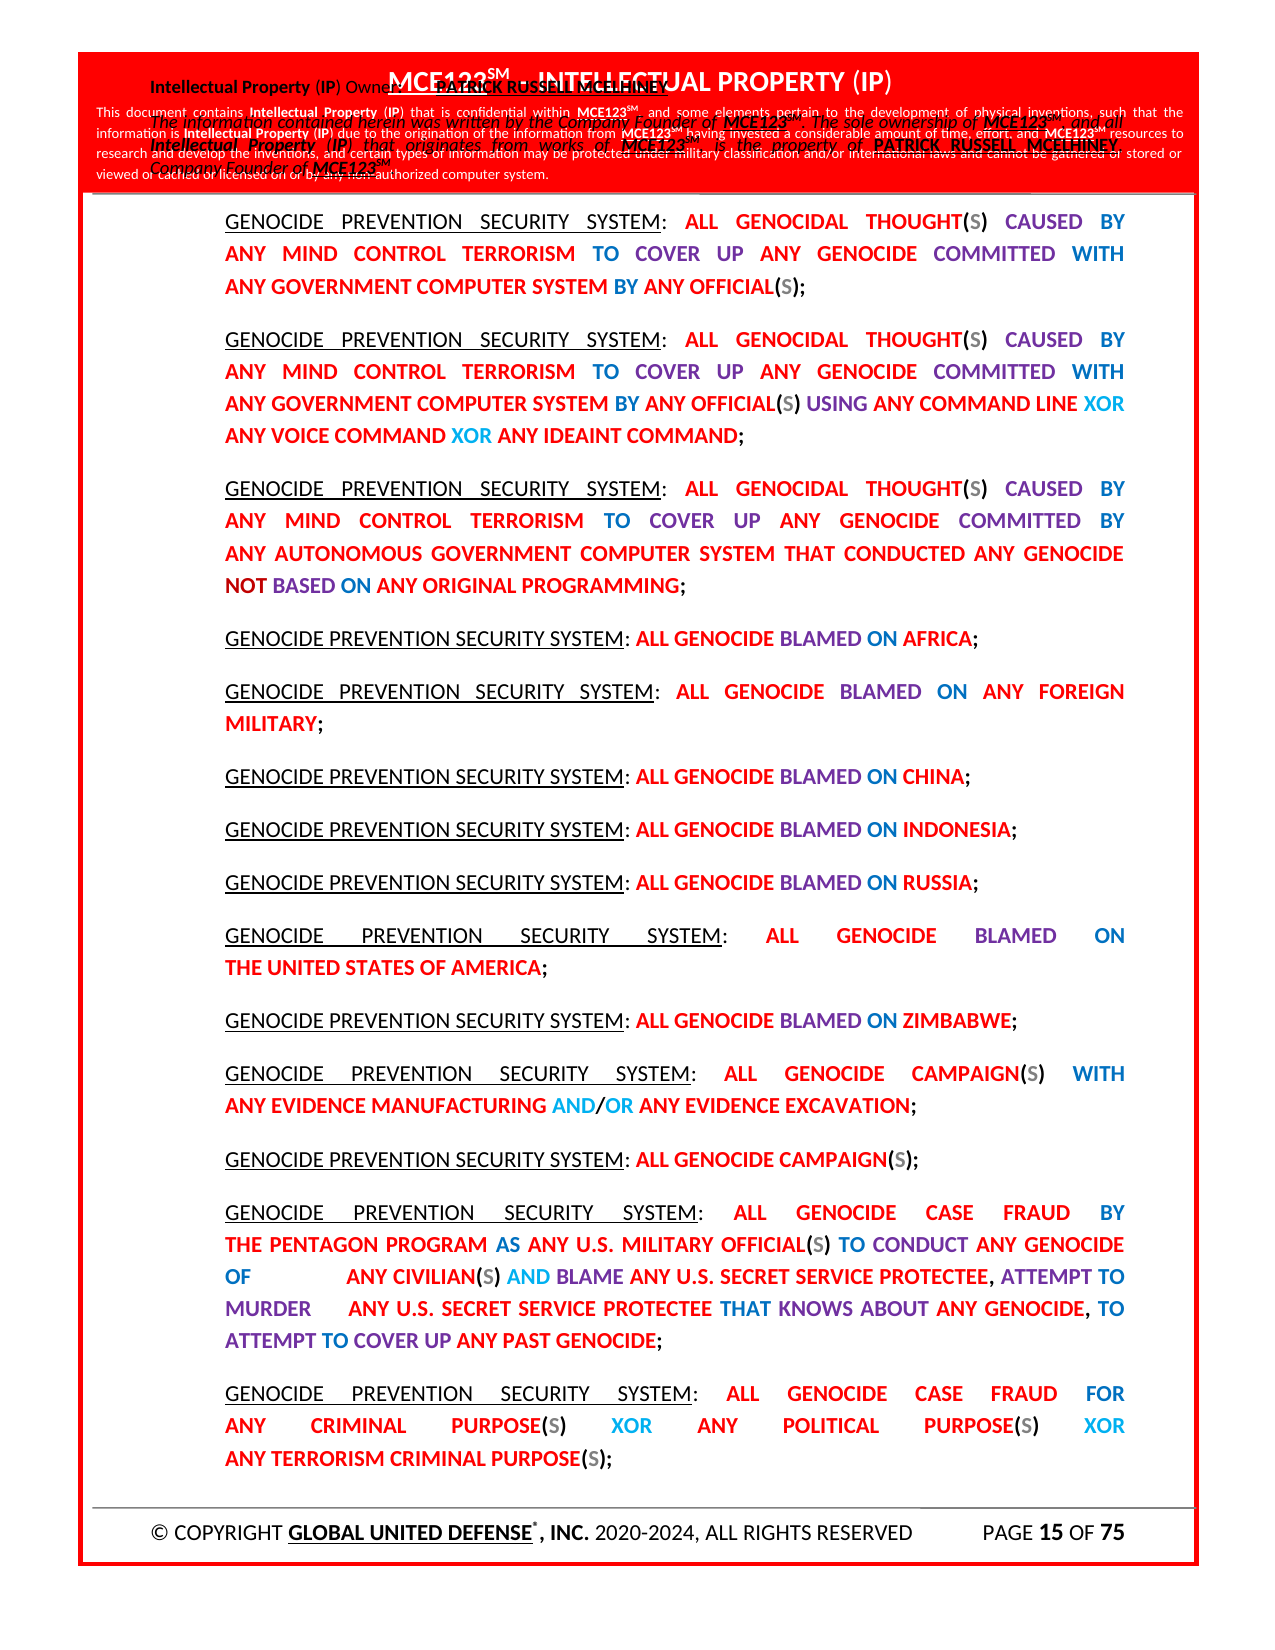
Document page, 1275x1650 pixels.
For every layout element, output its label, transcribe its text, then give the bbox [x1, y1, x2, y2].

text GENOCIDE PREVENTION SECURITY SYSTEM: ALL GENOCIDE CASE FRAUD BY THE PENTAGON PROGRAM AS ANY U.S. MILITARY OFFICIAL(S) TO CONDUCT ANY GENOCIDE OF ANY CIVILIAN(S) AND BLAME ANY U.S. SECRET SERVICE PROTECTEE, ATTEMPT TO MURDER ANY U.S. SECRET SERVICE PROTECTEE THAT KNOWS ABOUT ANY GENOCIDE, TO ATTEMPT TO COVER UP ANY PAST GENOCIDE; [225, 1198, 1125, 1354]
text GENOCIDE PREVENTION SECURITY SYSTEM: ALL GENOCIDE BLAMED ON CHINA; [225, 762, 1125, 790]
text GENOCIDE PREVENTION SECURITY SYSTEM: ALL GENOCIDAL THOUGHT(S) CAUSED BY ANY MIND CONTROL TERRORISM TO COVER UP ANY GENOCIDE COMMITTED BY ANY AUTONOMOUS GOVERNMENT COMPUTER SYSTEM THAT CONDUCTED ANY GENOCIDE NOT BASED ON ANY ORIGINAL PROGRAMMING; [225, 474, 1125, 599]
text GENOCIDE PREVENTION SECURITY SYSTEM: ALL GENOCIDE CAMPAIGN(S) WITH ANY EVIDENCE MANUFACTURING AND/OR ANY EVIDENCE EXCAVATION; [225, 1059, 1125, 1120]
text GENOCIDE PREVENTION SECURITY SYSTEM: ALL GENOCIDAL THOUGHT(S) CAUSED BY ANY MIND CONTROL TERRORISM TO COVER UP ANY GENOCIDE COMMITTED WITH ANY GOVERNMENT COMPUTER SYSTEM BY ANY OFFICIAL(S) USING ANY COMMAND LINE XOR ANY VOICE COMMAND XOR ANY IDEAINT COMMAND; [225, 325, 1125, 449]
text GENOCIDE PREVENTION SECURITY SYSTEM: ALL GENOCIDE BLAMED ON THE UNITED STATES OF AMERICA; [225, 921, 1125, 981]
text GENOCIDE PREVENTION SECURITY SYSTEM: ALL GENOCIDE CAMPAIGN(S); [225, 1145, 1125, 1173]
text GENOCIDE PREVENTION SECURITY SYSTEM: ALL GENOCIDE BLAMED ON ZIMBABWE; [225, 1006, 1125, 1034]
text GENOCIDE PREVENTION SECURITY SYSTEM: ALL GENOCIDE CASE FRAUD FOR ANY CRIMINAL PURPOSE(S) XOR ANY POLITICAL PURPOSE(S) XOR ANY TERRORISM CRIMINAL PURPOSE(S); [225, 1379, 1125, 1472]
text GENOCIDE PREVENTION SECURITY SYSTEM: ALL GENOCIDE BLAMED ON RUSSIA; [225, 868, 1125, 896]
text GENOCIDE PREVENTION SECURITY SYSTEM: ALL GENOCIDE BLAMED ON INDONESIA; [225, 815, 1125, 843]
text GENOCIDE PREVENTION SECURITY SYSTEM: ALL GENOCIDE BLAMED ON ANY FOREIGN MILITARY; [225, 677, 1125, 737]
text GENOCIDE PREVENTION SECURITY SYSTEM: ALL GENOCIDE BLAMED ON AFRICA; [225, 624, 1125, 652]
text GENOCIDE PREVENTION SECURITY SYSTEM: ALL GENOCIDAL THOUGHT(S) CAUSED BY ANY MIND CONTROL TERRORISM TO COVER UP ANY GENOCIDE COMMITTED WITH ANY GOVERNMENT COMPUTER SYSTEM BY ANY OFFICIAL(S); [225, 207, 1125, 300]
